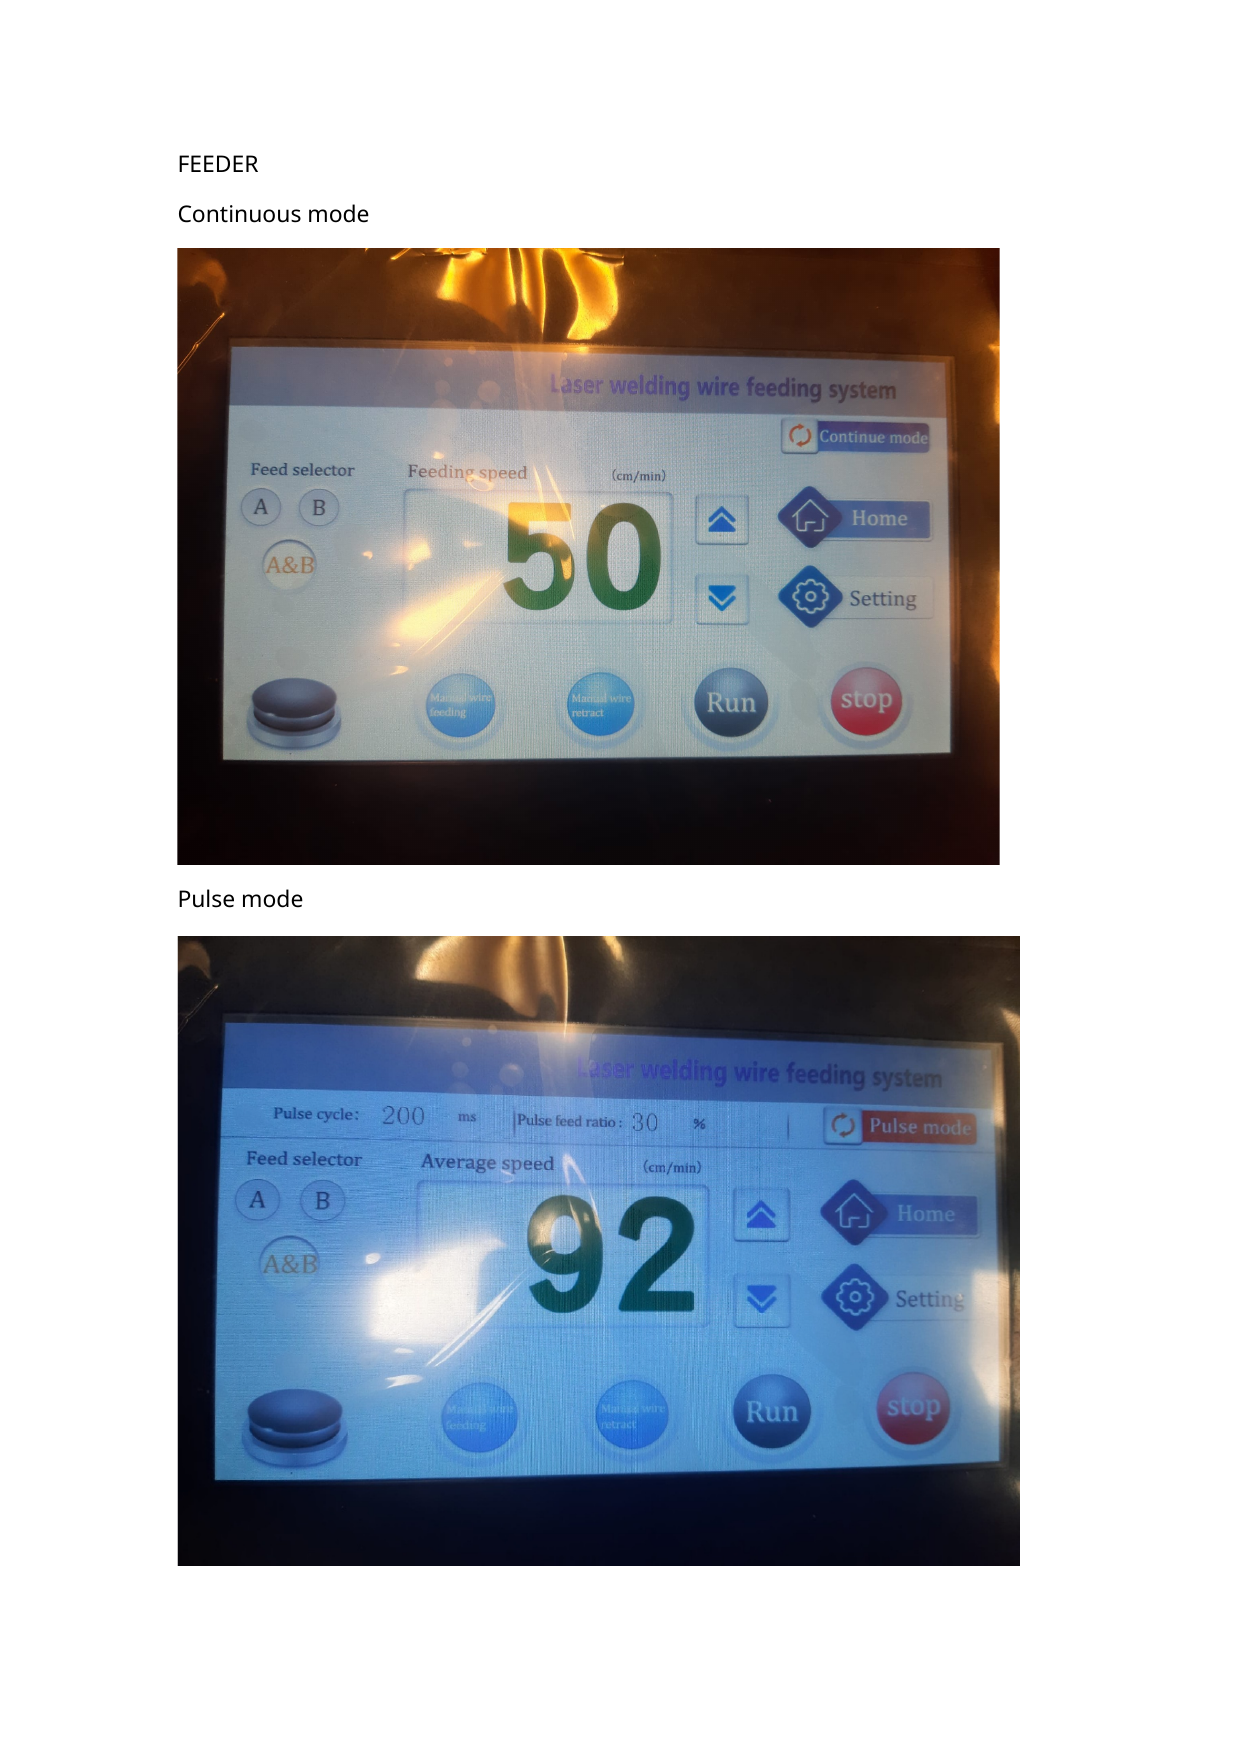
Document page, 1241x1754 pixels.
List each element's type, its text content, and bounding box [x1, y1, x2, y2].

text Pulse mode [177, 883, 1063, 914]
text FEEDER [177, 148, 1063, 179]
picture [177, 248, 1000, 865]
picture [179, 936, 1020, 1566]
text Continuous mode [177, 198, 1063, 229]
